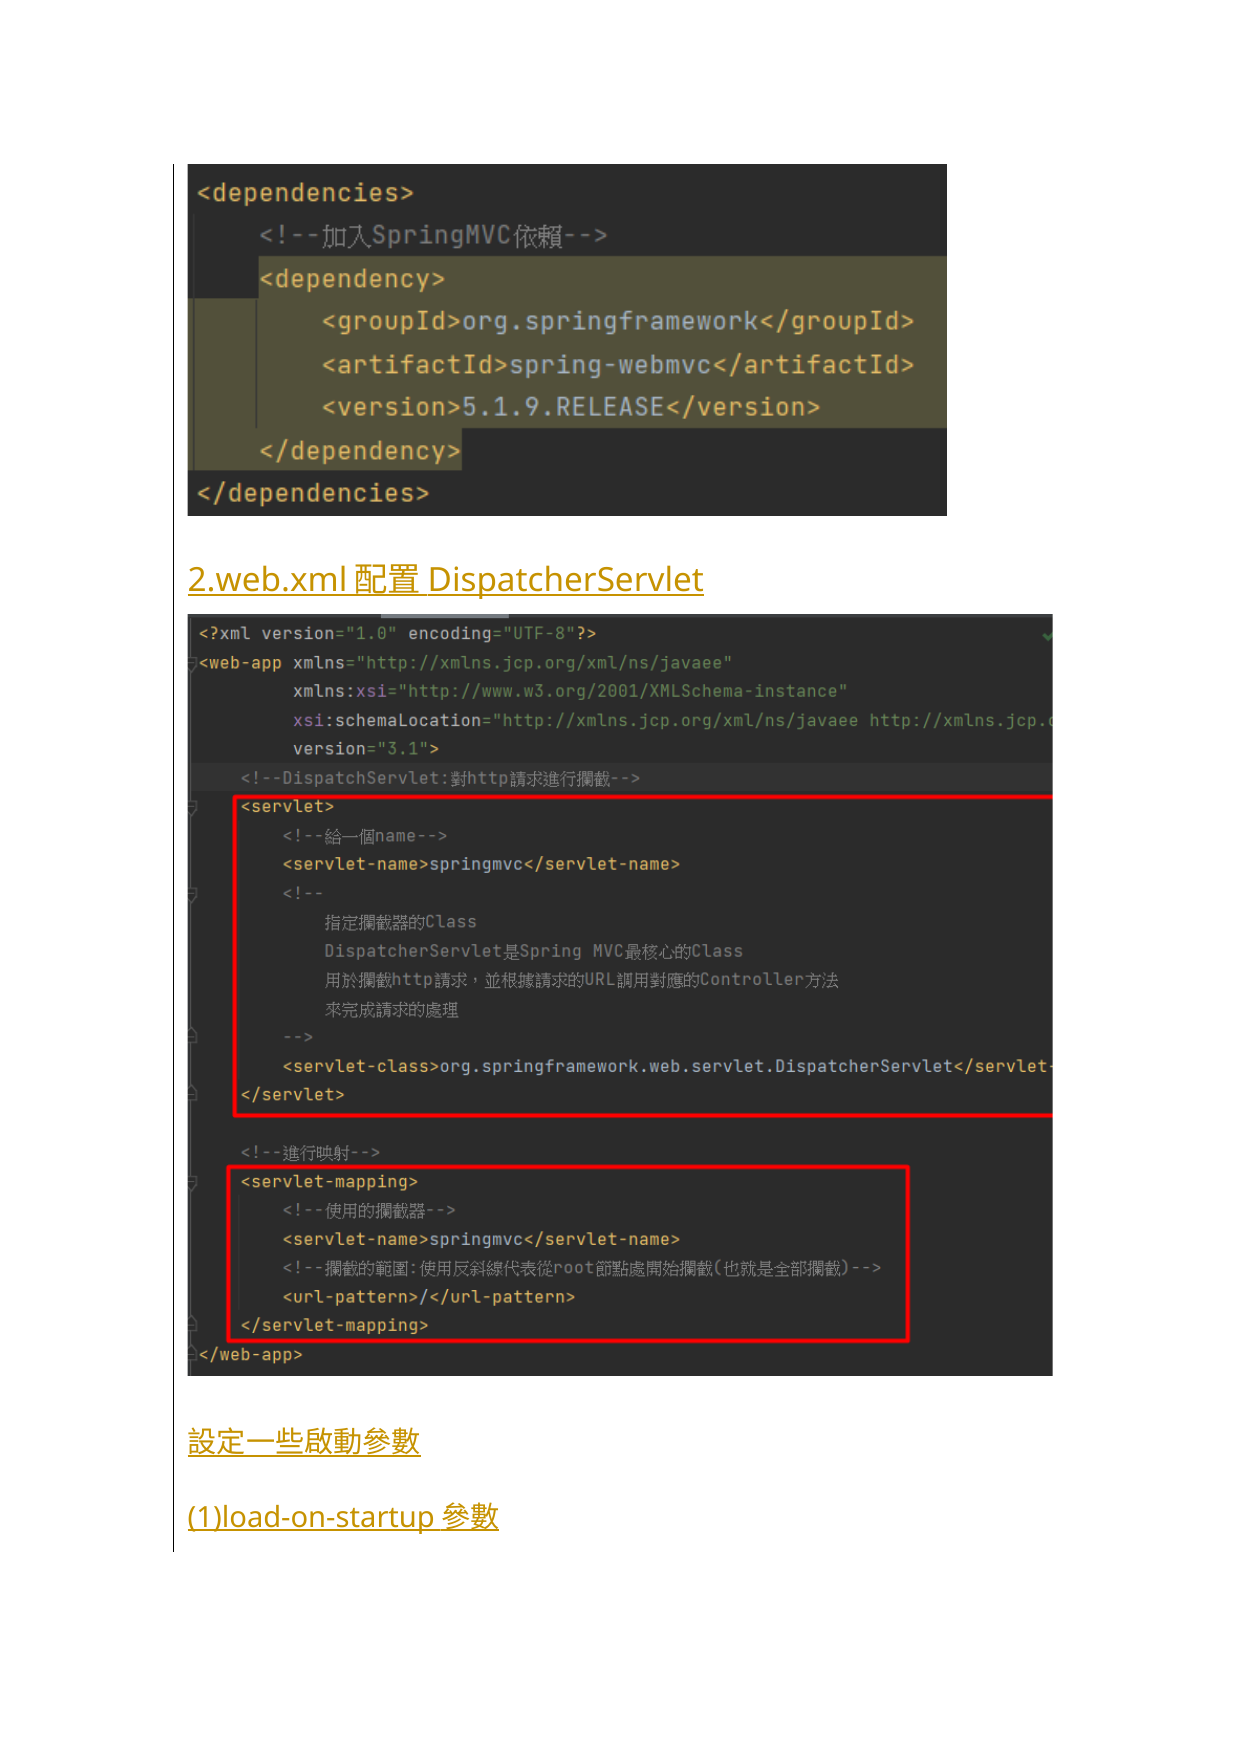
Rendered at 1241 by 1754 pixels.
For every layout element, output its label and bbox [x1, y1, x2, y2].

picture [187, 614, 1053, 1376]
picture [187, 164, 947, 516]
